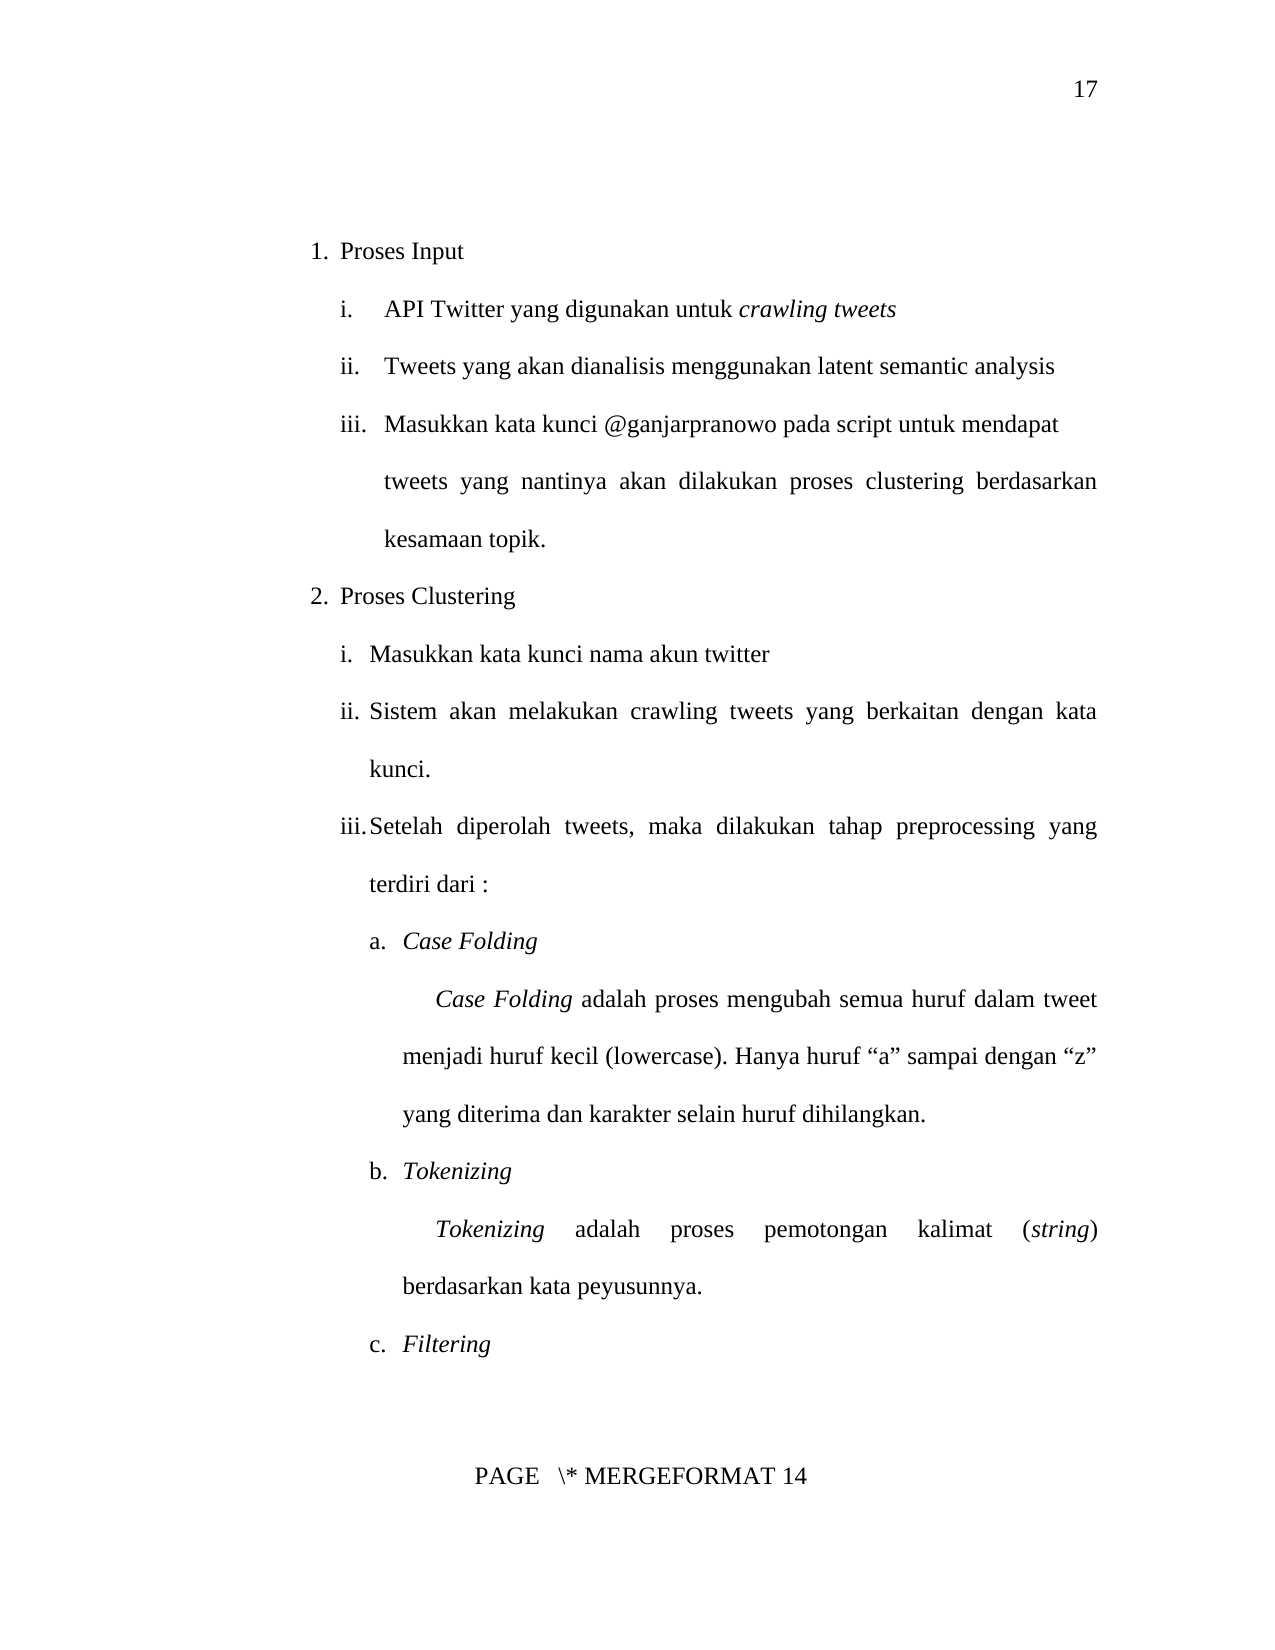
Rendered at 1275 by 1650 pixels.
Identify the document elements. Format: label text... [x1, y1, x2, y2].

list Proses Input [266, 236, 1098, 265]
list Filtering [369, 1329, 1098, 1357]
list Tokenizing adalah proses pemotongan kalimat (string) berdasarkan kata peyusunnya. [402, 1214, 1098, 1300]
list Sistem akan melakukan crawling tweets yang berkaitan dengan kata kunci. [340, 696, 1098, 782]
list Tokenizing [369, 1156, 1098, 1185]
list Case Folding adalah proses mengubah semua huruf dalam tweet menjadi huruf kecil (lowercase). Hanya huruf “a” sampai dengan “z” yang diterima dan karakter selain huruf dihilangkan. [402, 984, 1098, 1127]
list Tweets yang akan dianalisis menggunakan latent semantic analysis [340, 351, 1098, 380]
list Masukkan kata kunci nama akun twitter [340, 639, 1098, 667]
list tweets yang nantinya akan dilakukan proses clustering berdasarkan kesamaan topik. [384, 466, 1098, 552]
list Proses Clustering [310, 581, 1098, 610]
list API Twitter yang digunakan untuk crawling tweets [340, 294, 1098, 322]
list Case Folding [369, 926, 1098, 955]
list Setelah diperolah tweets, maka dilakukan tahap preprocessing yang terdiri dari : [340, 811, 1098, 897]
list Masukkan kata kunci @ganjarpranowo pada script untuk mendapat [340, 409, 1098, 437]
